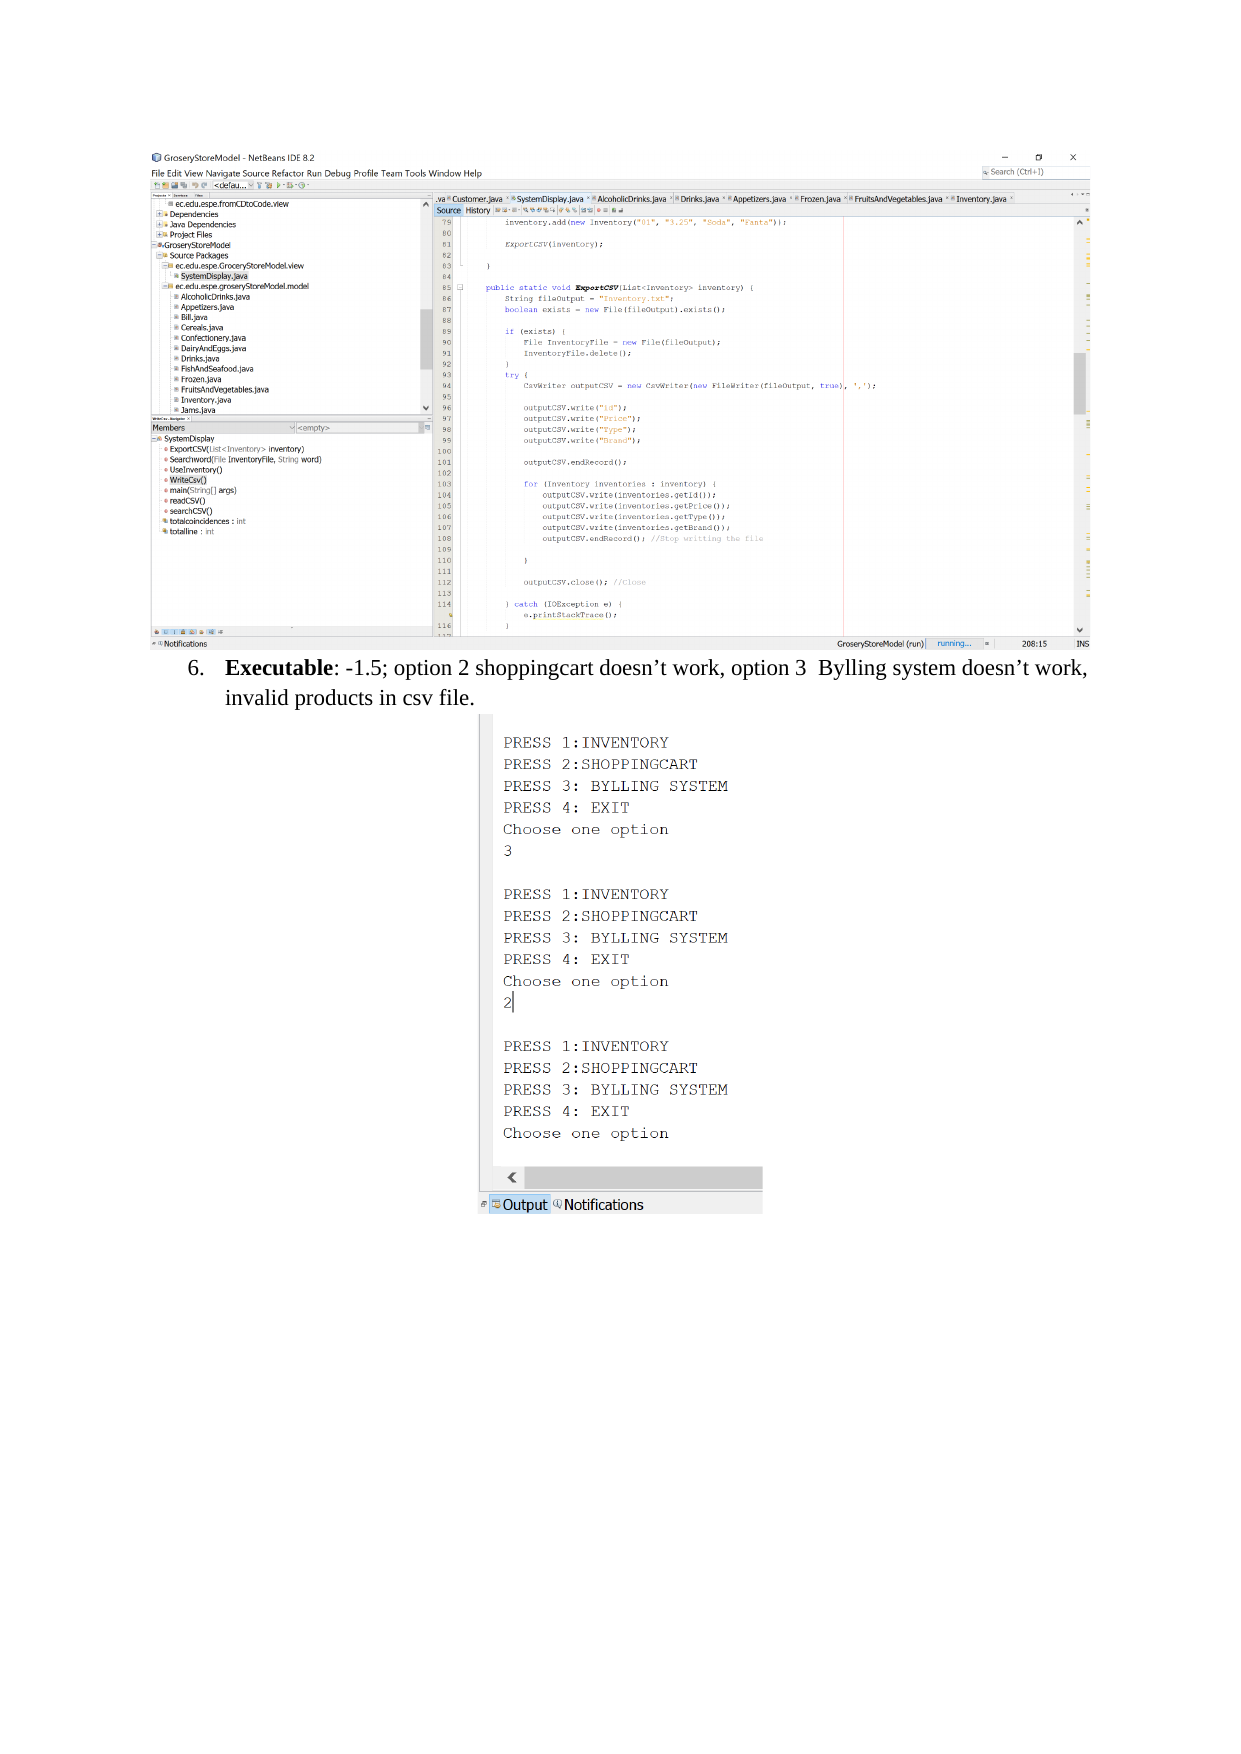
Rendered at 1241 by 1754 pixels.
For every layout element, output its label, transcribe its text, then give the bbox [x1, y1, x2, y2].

list Executable: -1.5; option 2 shoppingcart doesn’t work, option 3 Bylling system doesn’t work, invalid products in csv file. [187, 654, 1090, 710]
picture [150, 150, 1091, 650]
picture [477, 714, 763, 1214]
